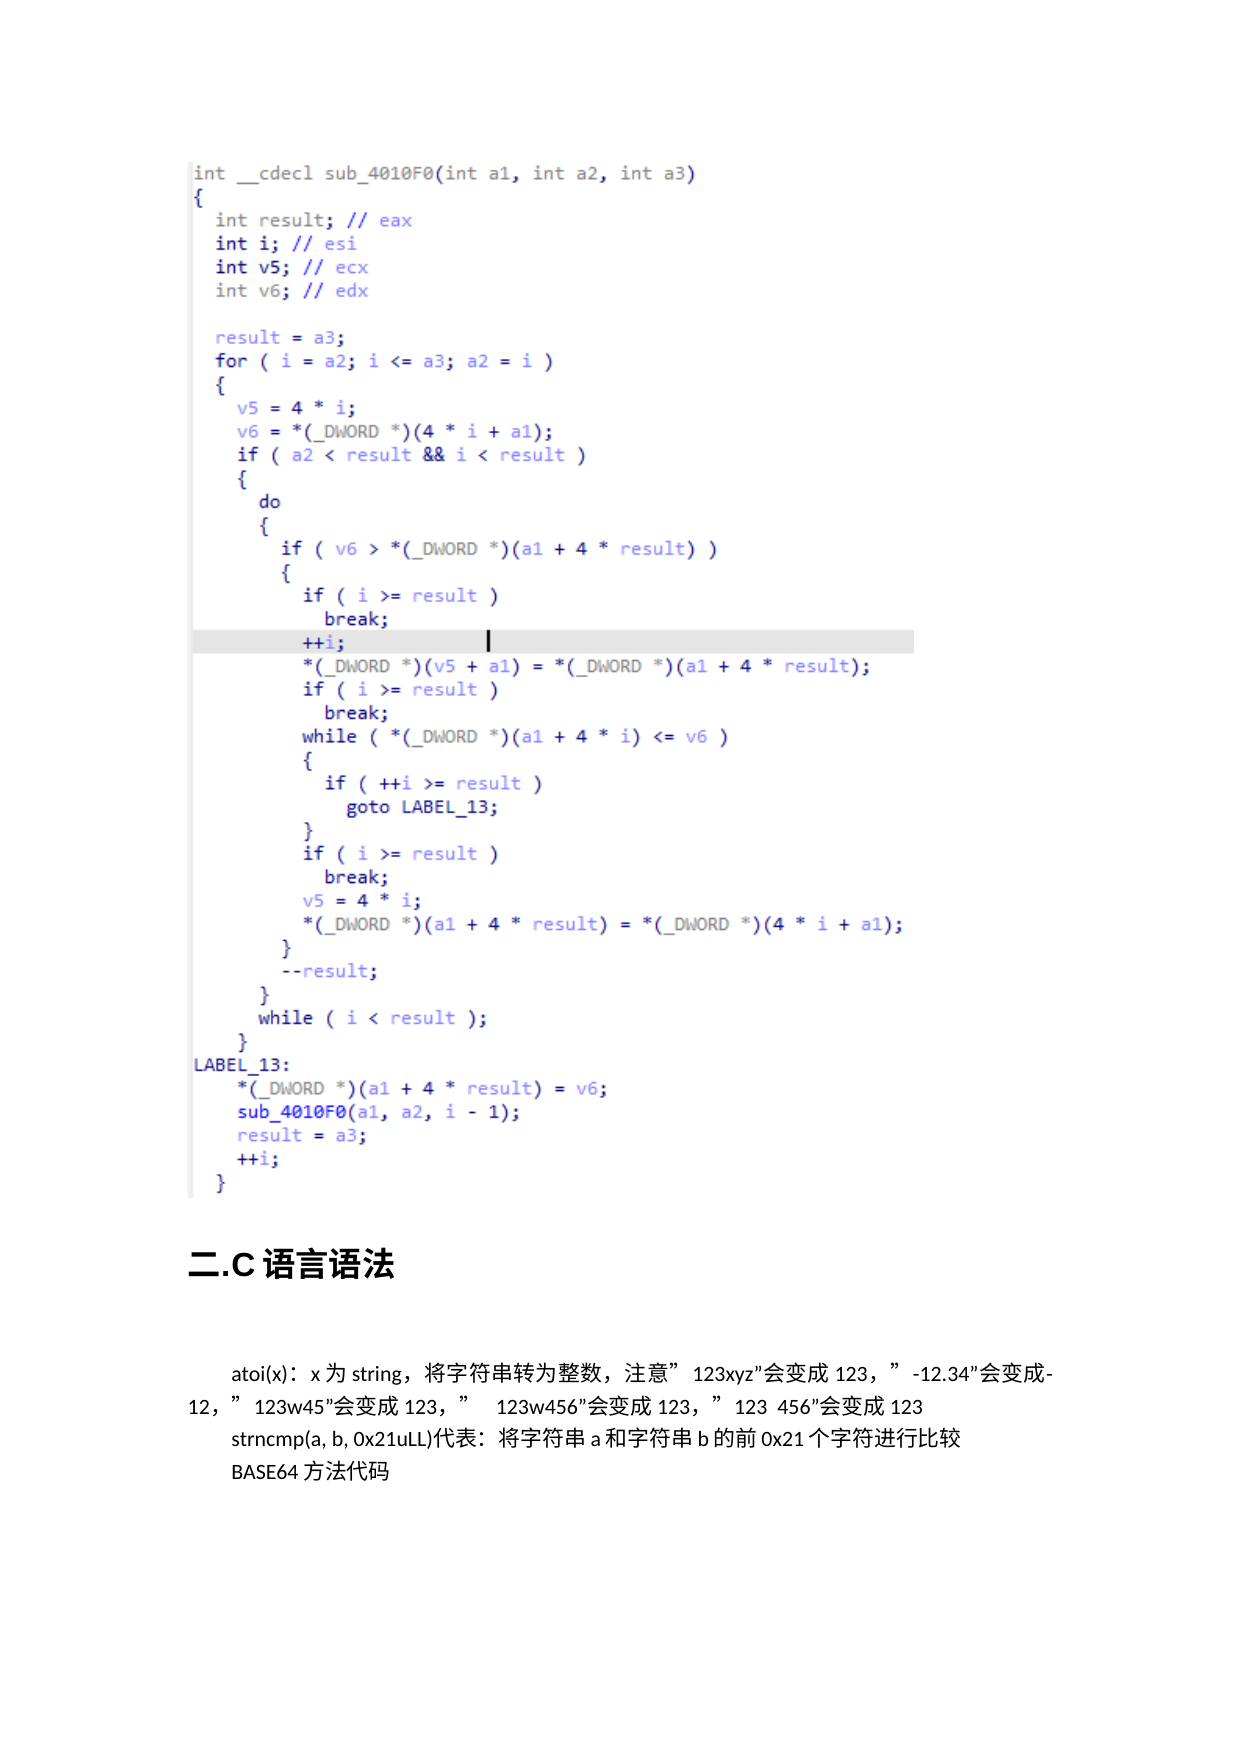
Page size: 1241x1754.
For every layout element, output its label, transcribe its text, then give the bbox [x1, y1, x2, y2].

text atoi(x)：x为string，将字符串转为整数，注意”123xyz”会变成123，”-12.34”会变成-12，”123w45”会变成123，” 123w456”会变成123，”123 456”会变成123 [187, 1356, 1053, 1421]
text BASE64方法代码 [187, 1453, 1053, 1486]
text strncmp(a, b, 0x21uLL)代表：将字符串a和字符串b的前0x21个字符进行比较 [187, 1421, 1053, 1453]
subtitle C语言语法 [187, 1229, 1053, 1294]
picture [187, 162, 914, 1198]
